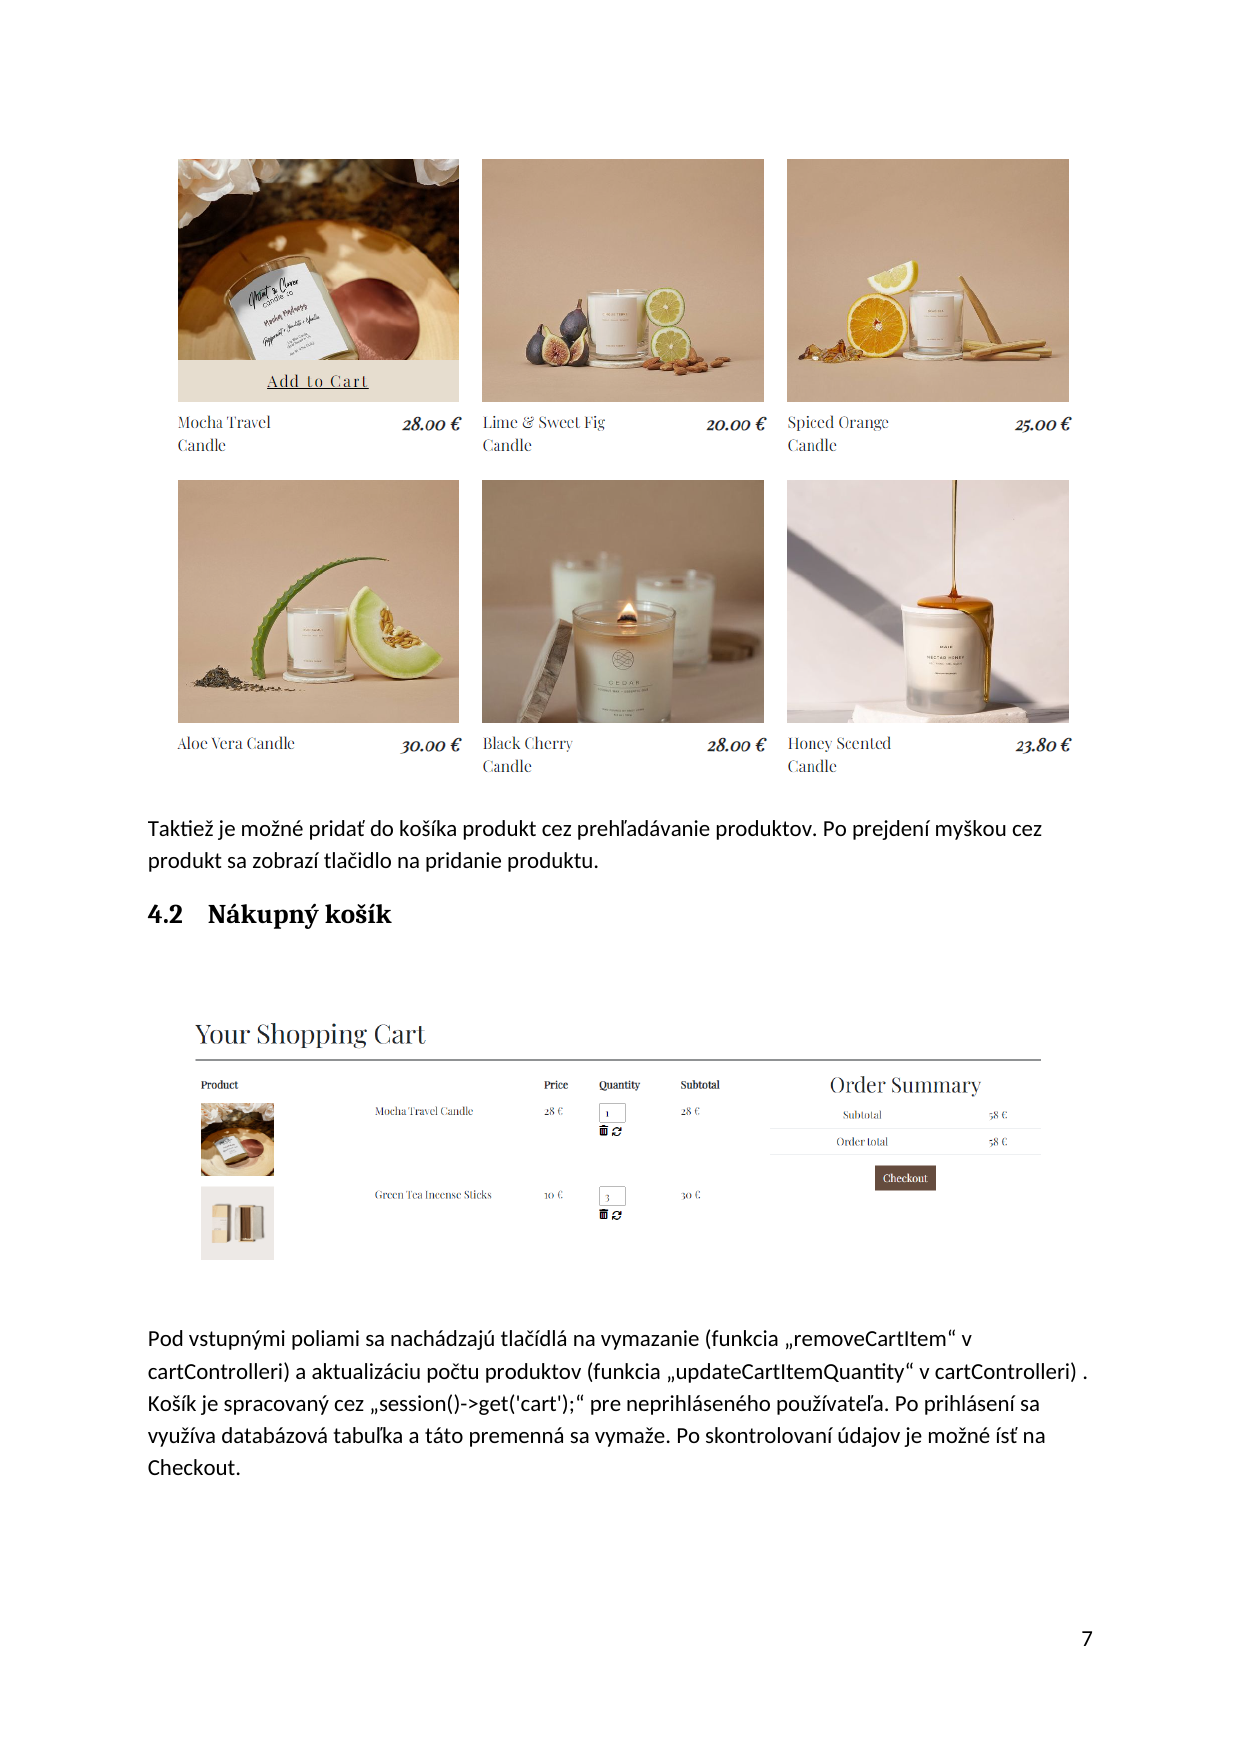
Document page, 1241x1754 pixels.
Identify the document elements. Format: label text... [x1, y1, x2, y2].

picture [147, 998, 1093, 1300]
text Taktiež je možné pridať do košíka produkt cez prehľadávanie produktov. Po prejdení myškou cez produkt sa zobrazí tlačidlo na pridanie produktu. [148, 814, 1093, 874]
subtitle Nákupný košík [148, 899, 1093, 930]
picture [147, 147, 1093, 789]
